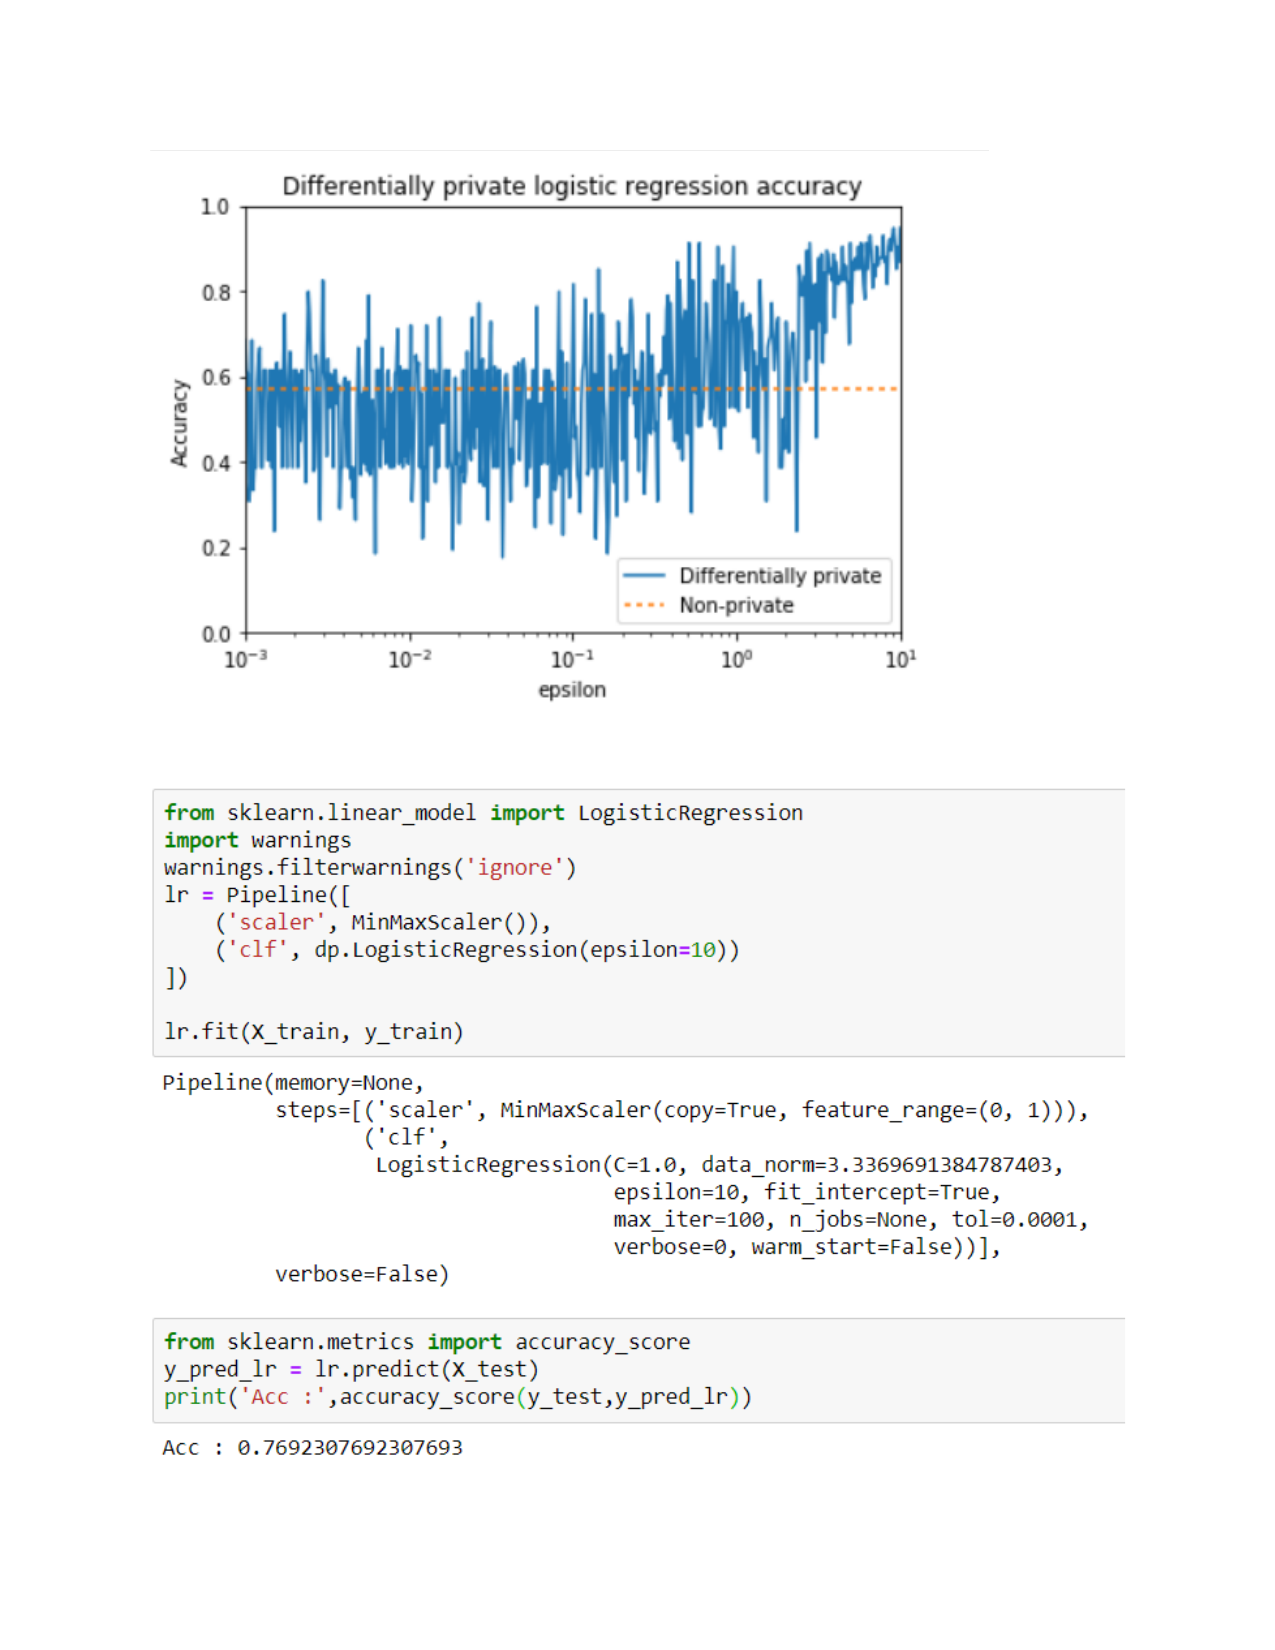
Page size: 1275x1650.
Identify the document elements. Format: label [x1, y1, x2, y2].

picture [150, 785, 1125, 1477]
picture [150, 150, 989, 729]
